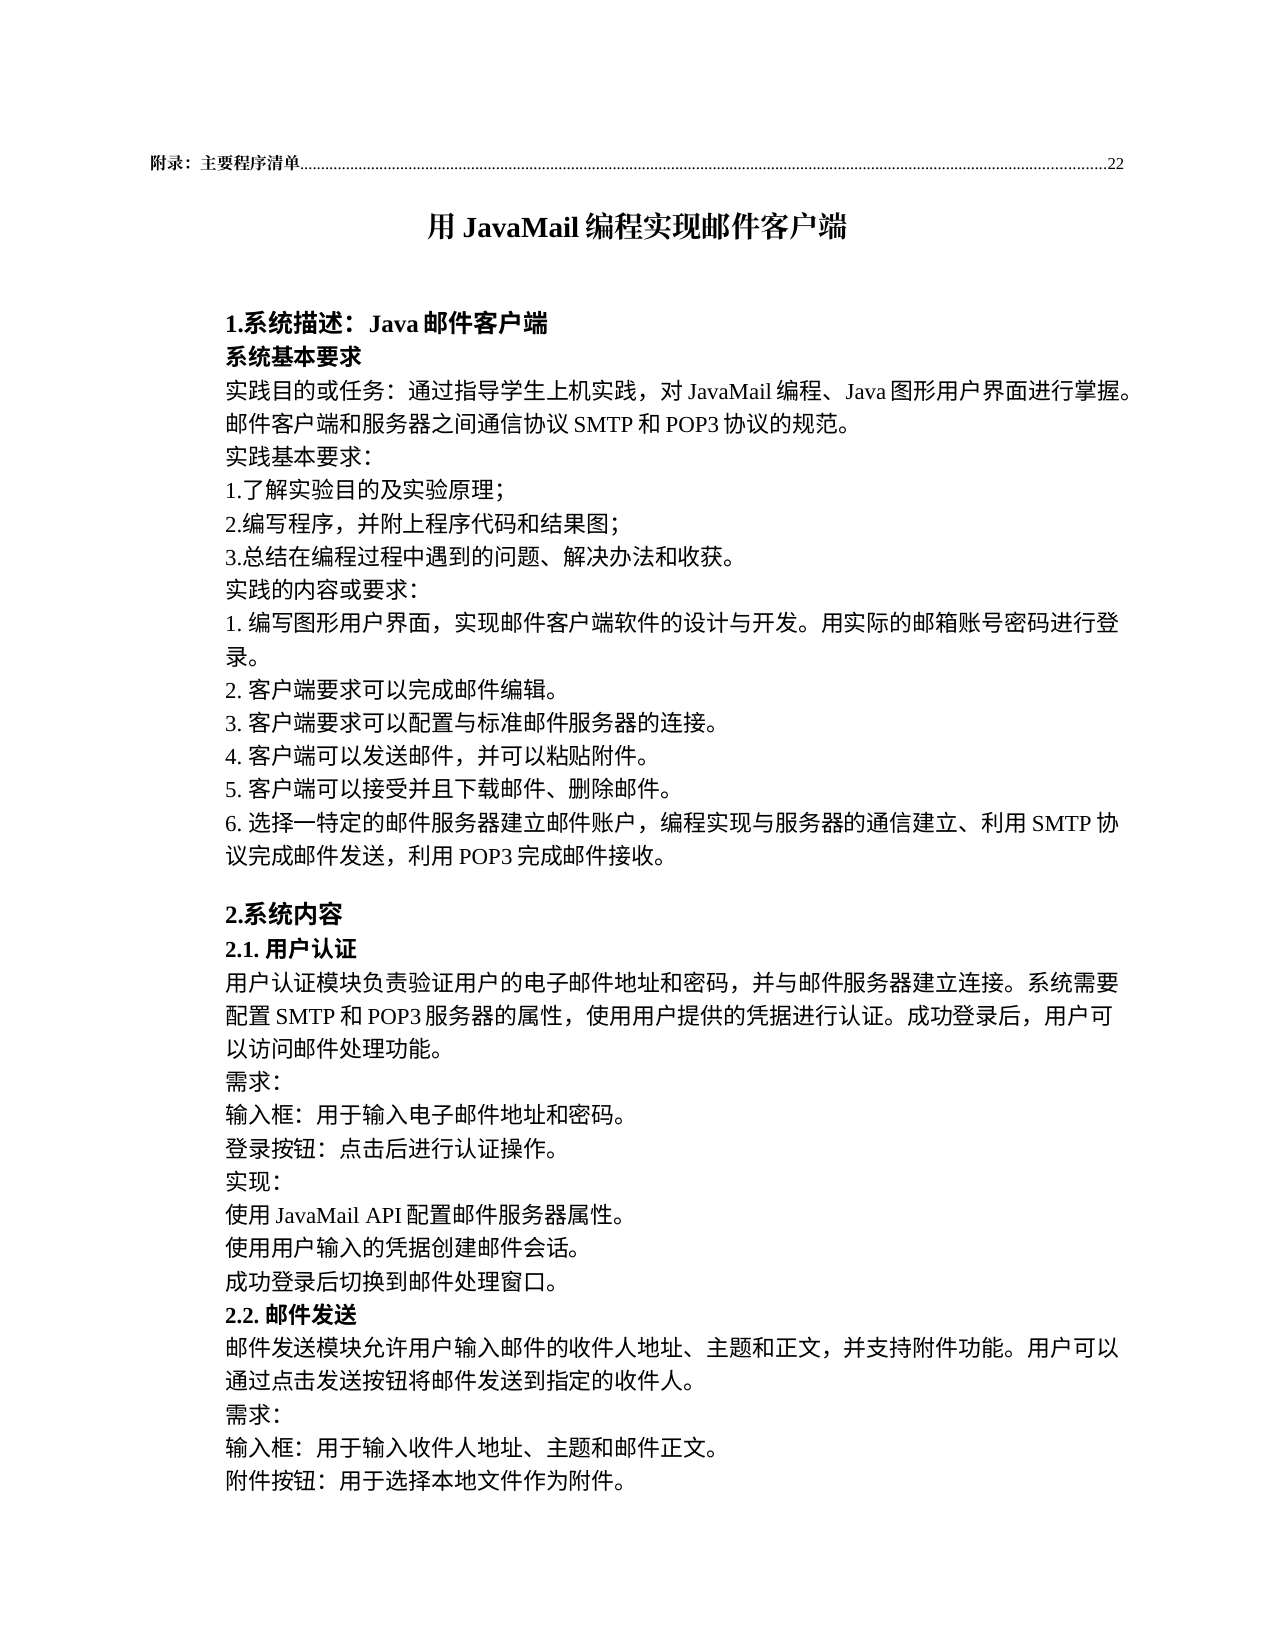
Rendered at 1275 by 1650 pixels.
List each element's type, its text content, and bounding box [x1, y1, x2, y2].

list 1.系统描述：Java邮件客户端 [225, 303, 1125, 339]
list 使用JavaMail API配置邮件服务器属性。 [225, 1197, 1125, 1230]
list 系统基本要求 [225, 339, 1125, 372]
list 需求： [225, 1396, 1125, 1430]
list 登录按钮：点击后进行认证操作。 [225, 1131, 1125, 1164]
list 输入框：用于输入电子邮件地址和密码。 [225, 1097, 1125, 1131]
list 4. 客户端可以发送邮件，并可以粘贴附件。 [225, 738, 1125, 771]
list 2.2. 邮件发送 [225, 1297, 1125, 1330]
list 需求： [225, 1064, 1125, 1097]
list 2.编写程序，并附上程序代码和结果图； [225, 505, 1125, 539]
list 5. 客户端可以接受并且下载邮件、删除邮件。 [225, 771, 1125, 804]
list 实践目的或任务：通过指导学生上机实践，对JavaMail编程、Java图形用户界面进行掌握。邮件客户端和服务器之间通信协议SMTP和POP3协议的规范。 [225, 372, 1125, 439]
list 2. 客户端要求可以完成邮件编辑。 [225, 672, 1125, 705]
list 2.1. 用户认证 [225, 931, 1125, 964]
list 6. 选择一特定的邮件服务器建立邮件账户，编程实现与服务器的通信建立、利用SMTP协议完成邮件发送，利用POP3完成邮件接收。 [225, 804, 1125, 871]
list 用户认证模块负责验证用户的电子邮件地址和密码，并与邮件服务器建立连接。系统需要配置SMTP和POP3服务器的属性，使用用户提供的凭据进行认证。成功登录后，用户可以访问邮件处理功能。 [225, 964, 1125, 1064]
list 使用用户输入的凭据创建邮件会话。 [225, 1230, 1125, 1263]
list 实现： [225, 1164, 1125, 1197]
list 1.了解实验目的及实验原理； [225, 472, 1125, 505]
list 实践基本要求： [225, 439, 1125, 472]
list 附件按钮：用于选择本地文件作为附件。 [225, 1463, 1125, 1496]
list 实践的内容或要求： [225, 572, 1125, 605]
text 用JavaMail编程实现邮件客户端 [150, 203, 1125, 245]
list 3. 客户端要求可以配置与标准邮件服务器的连接。 [225, 705, 1125, 738]
list 3.总结在编程过程中遇到的问题、解决办法和收获。 [225, 539, 1125, 572]
list 成功登录后切换到邮件处理窗口。 [225, 1263, 1125, 1297]
list 邮件发送模块允许用户输入邮件的收件人地址、主题和正文，并支持附件功能。用户可以通过点击发送按钮将邮件发送到指定的收件人。 [225, 1330, 1125, 1396]
list 2.系统内容 [225, 895, 1125, 931]
list 输入框：用于输入收件人地址、主题和邮件正文。 [225, 1430, 1125, 1463]
list 1. 编写图形用户界面，实现邮件客户端软件的设计与开发。用实际的邮箱账号密码进行登录。 [225, 605, 1125, 672]
